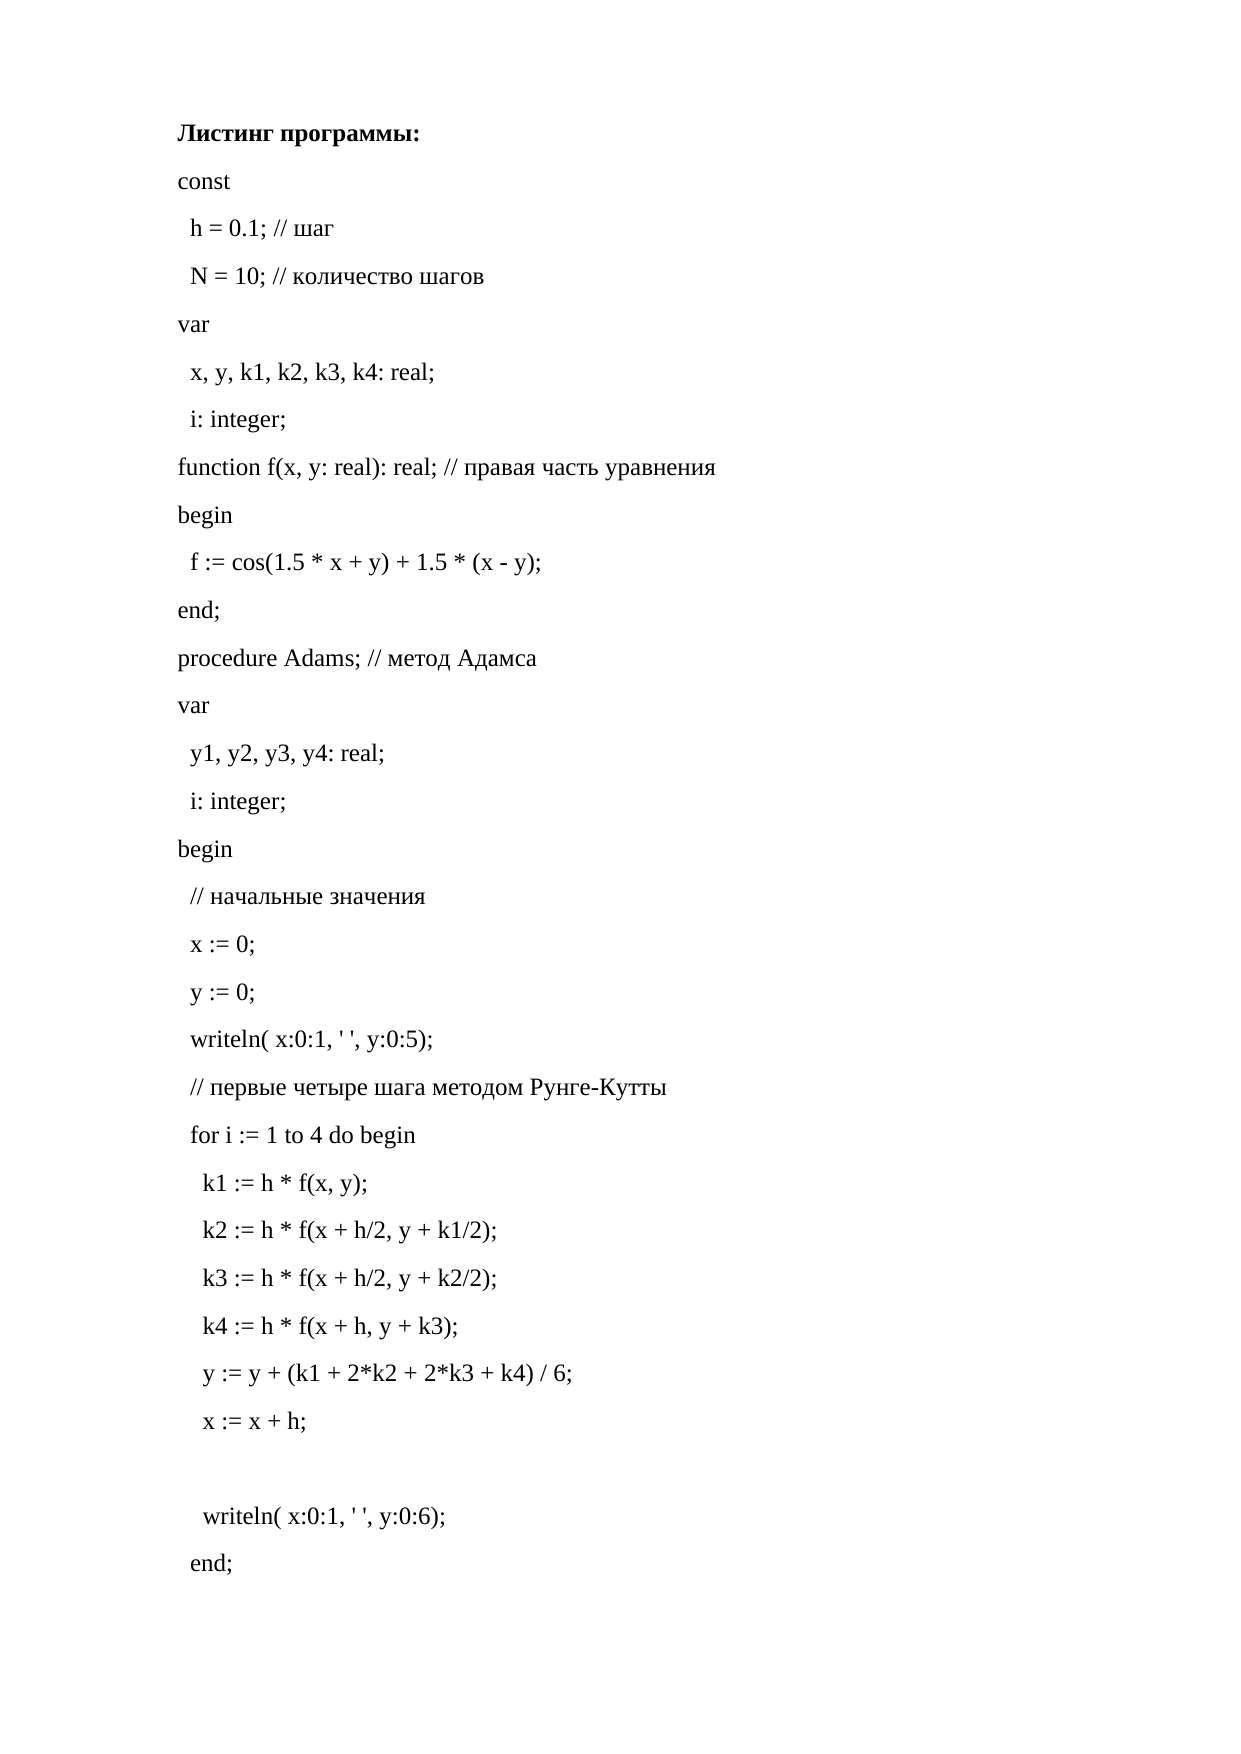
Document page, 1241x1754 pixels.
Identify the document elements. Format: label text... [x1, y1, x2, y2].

text begin [177, 500, 1152, 528]
text f := cos(1.5 * x + y) + 1.5 * (x - y); [177, 547, 1152, 576]
text x, y, k1, k2, k3, k4: real; [177, 357, 1152, 385]
text k2 := h * f(x + h/2, y + k1/2); [177, 1215, 1152, 1244]
text y := 0; [177, 977, 1152, 1006]
text Листинг программы: [177, 118, 1152, 147]
text k4 := h * f(x + h, y + k3); [177, 1311, 1152, 1339]
text // первые четыре шага методом Рунге-Кутты [177, 1072, 1152, 1101]
text end; [177, 595, 1152, 624]
text y := y + (k1 + 2*k2 + 2*k3 + k4) / 6; [177, 1358, 1152, 1387]
text const [177, 166, 1152, 194]
text procedure Adams; // метод Адамса [177, 643, 1152, 672]
text i: integer; [177, 786, 1152, 815]
text N = 10; // количество шагов [177, 261, 1152, 290]
text k1 := h * f(x, y); [177, 1168, 1152, 1196]
text var [177, 691, 1152, 719]
text x := 0; [177, 929, 1152, 958]
text k3 := h * f(x + h/2, y + k2/2); [177, 1263, 1152, 1292]
text writeln( x:0:1, ' ', y:0:5); [177, 1024, 1152, 1053]
text writeln( x:0:1, ' ', y:0:6); [177, 1501, 1152, 1529]
text var [177, 309, 1152, 338]
text h = 0.1; // шаг [177, 213, 1152, 242]
text i: integer; [177, 404, 1152, 433]
text // начальные значения [177, 881, 1152, 910]
text y1, y2, y3, y4: real; [177, 738, 1152, 767]
text begin [177, 834, 1152, 862]
text function f(x, y: real): real; // правая часть уравнения [177, 452, 1152, 481]
text x := x + h; [177, 1406, 1152, 1435]
text end; [177, 1548, 1152, 1577]
text for i := 1 to 4 do begin [177, 1120, 1152, 1149]
